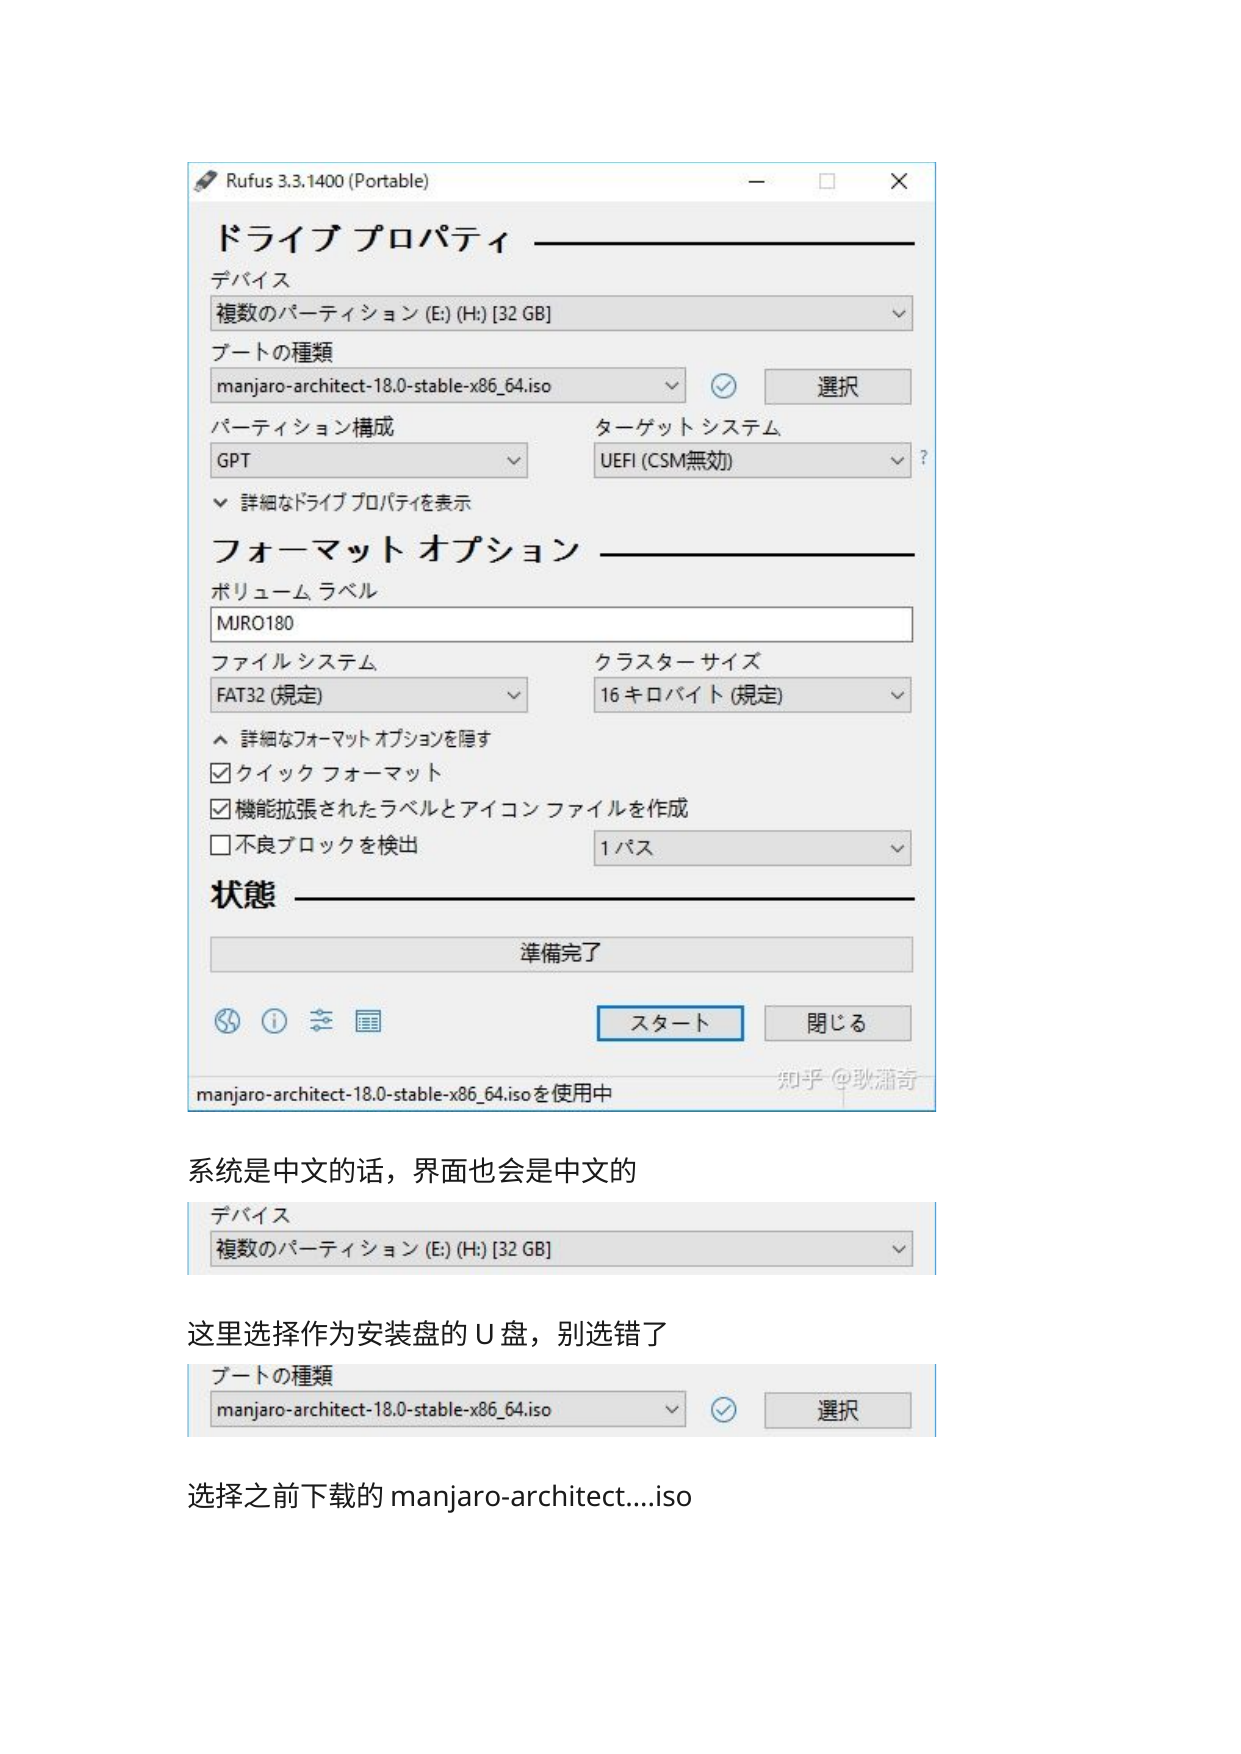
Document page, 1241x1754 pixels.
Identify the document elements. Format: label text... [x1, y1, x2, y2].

text 选择之前下载的manjaro-architect….iso [187, 1462, 1053, 1527]
text 这里选择作为安装盘的U盘，别选错了 [187, 1299, 1053, 1364]
picture [187, 162, 937, 1112]
text 系统是中文的话，界面也会是中文的 [187, 1137, 1053, 1202]
picture [187, 1364, 937, 1437]
picture [187, 1202, 937, 1275]
